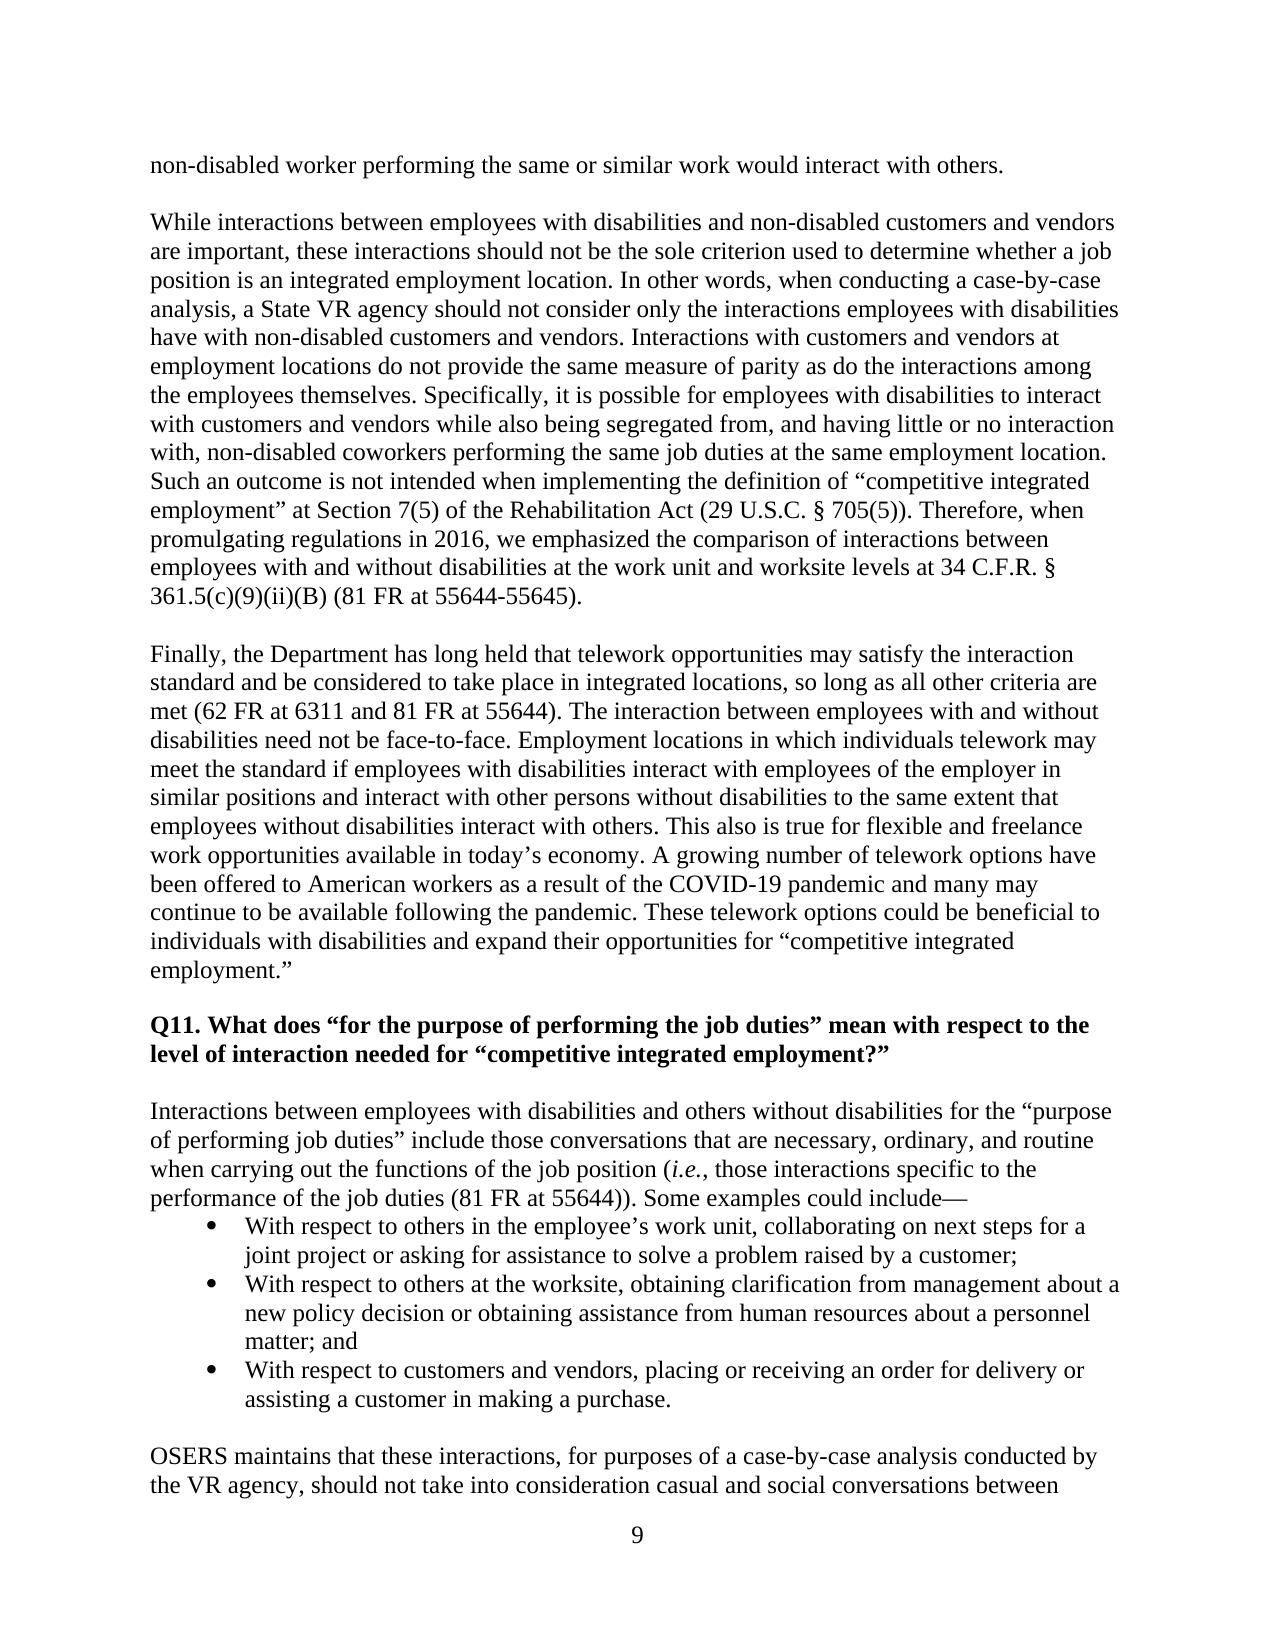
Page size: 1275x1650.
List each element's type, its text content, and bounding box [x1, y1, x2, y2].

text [150, 150, 1125, 179]
text Interactions between employees with disabilities and others without disabilities for the “purpose of performing job duties” include those conversations that are necessary, ordinary, and routine when carrying out the functions of the job position (i.e., those interactions specific to the performance of the job duties (81 FR at 55644)). Some examples could include— [150, 1096, 1125, 1211]
text Such an outcome is not intended when implementing the definition of “competitive integrated employment” at Section 7(5) of the Rehabilitation Act (29 U.S.C. § 705(5)). Therefore, when promulgating regulations in 2016, we emphasized the comparison of interactions between employees with and without disabilities at the work unit and worksite levels at 34 C.F.R. § 361.5(c)(9)(ii)(B) (81 FR at 55644-55645). [150, 466, 1125, 610]
text While interactions between employees with disabilities and non-disabled customers and vendors are important, these interactions should not be the sole criterion used to determine whether a job position is an integrated employment location. In other words, when conducting a case-by-case analysis, a State VR agency should not consider only the interactions employees with disabilities have with non-disabled customers and vendors. Interactions with customers and vendors at employment locations do not provide the same measure of parity as do the interactions among the employees themselves. Specifically, it is possible for employees with disabilities to interact with customers and vendors while also being segregated from, and having little or no interaction with, non-disabled coworkers performing the same job duties at the same employment location. [150, 207, 1125, 466]
subtitle Q11. What does “for the purpose of performing the job duties” mean with respect to the level of interaction needed for “competitive integrated employment?” [150, 1010, 1125, 1068]
list With respect to customers and vendors, placing or receiving an order for delivery or assisting a customer in making a purchase. [207, 1355, 1125, 1413]
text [150, 1441, 1125, 1499]
list With respect to others at the worksite, obtaining clarification from management about a new policy decision or obtaining assistance from human resources about a personnel matter; and [207, 1269, 1125, 1355]
text Finally, the Department has long held that telework opportunities may satisfy the interaction standard and be considered to take place in integrated locations, so long as all other criteria are met (62 FR at 6311 and 81 FR at 55644). The interaction between employees with and without disabilities need not be face-to-face. Employment locations in which individuals telework may meet the standard if employees with disabilities interact with employees of the employer in similar positions and interact with other persons without disabilities to the same extent that employees without disabilities interact with others. This also is true for flexible and freelance work opportunities available in today’s economy. A growing number of telework options have been offered to American workers as a result of the COVID-19 pandemic and many may continue to be available following the pandemic. These telework options could be beneficial to individuals with disabilities and expand their opportunities for “competitive integrated employment.” [150, 639, 1125, 984]
list With respect to others in the employee’s work unit, collaborating on next steps for a joint project or asking for assistance to solve a problem raised by a customer; [207, 1211, 1125, 1269]
